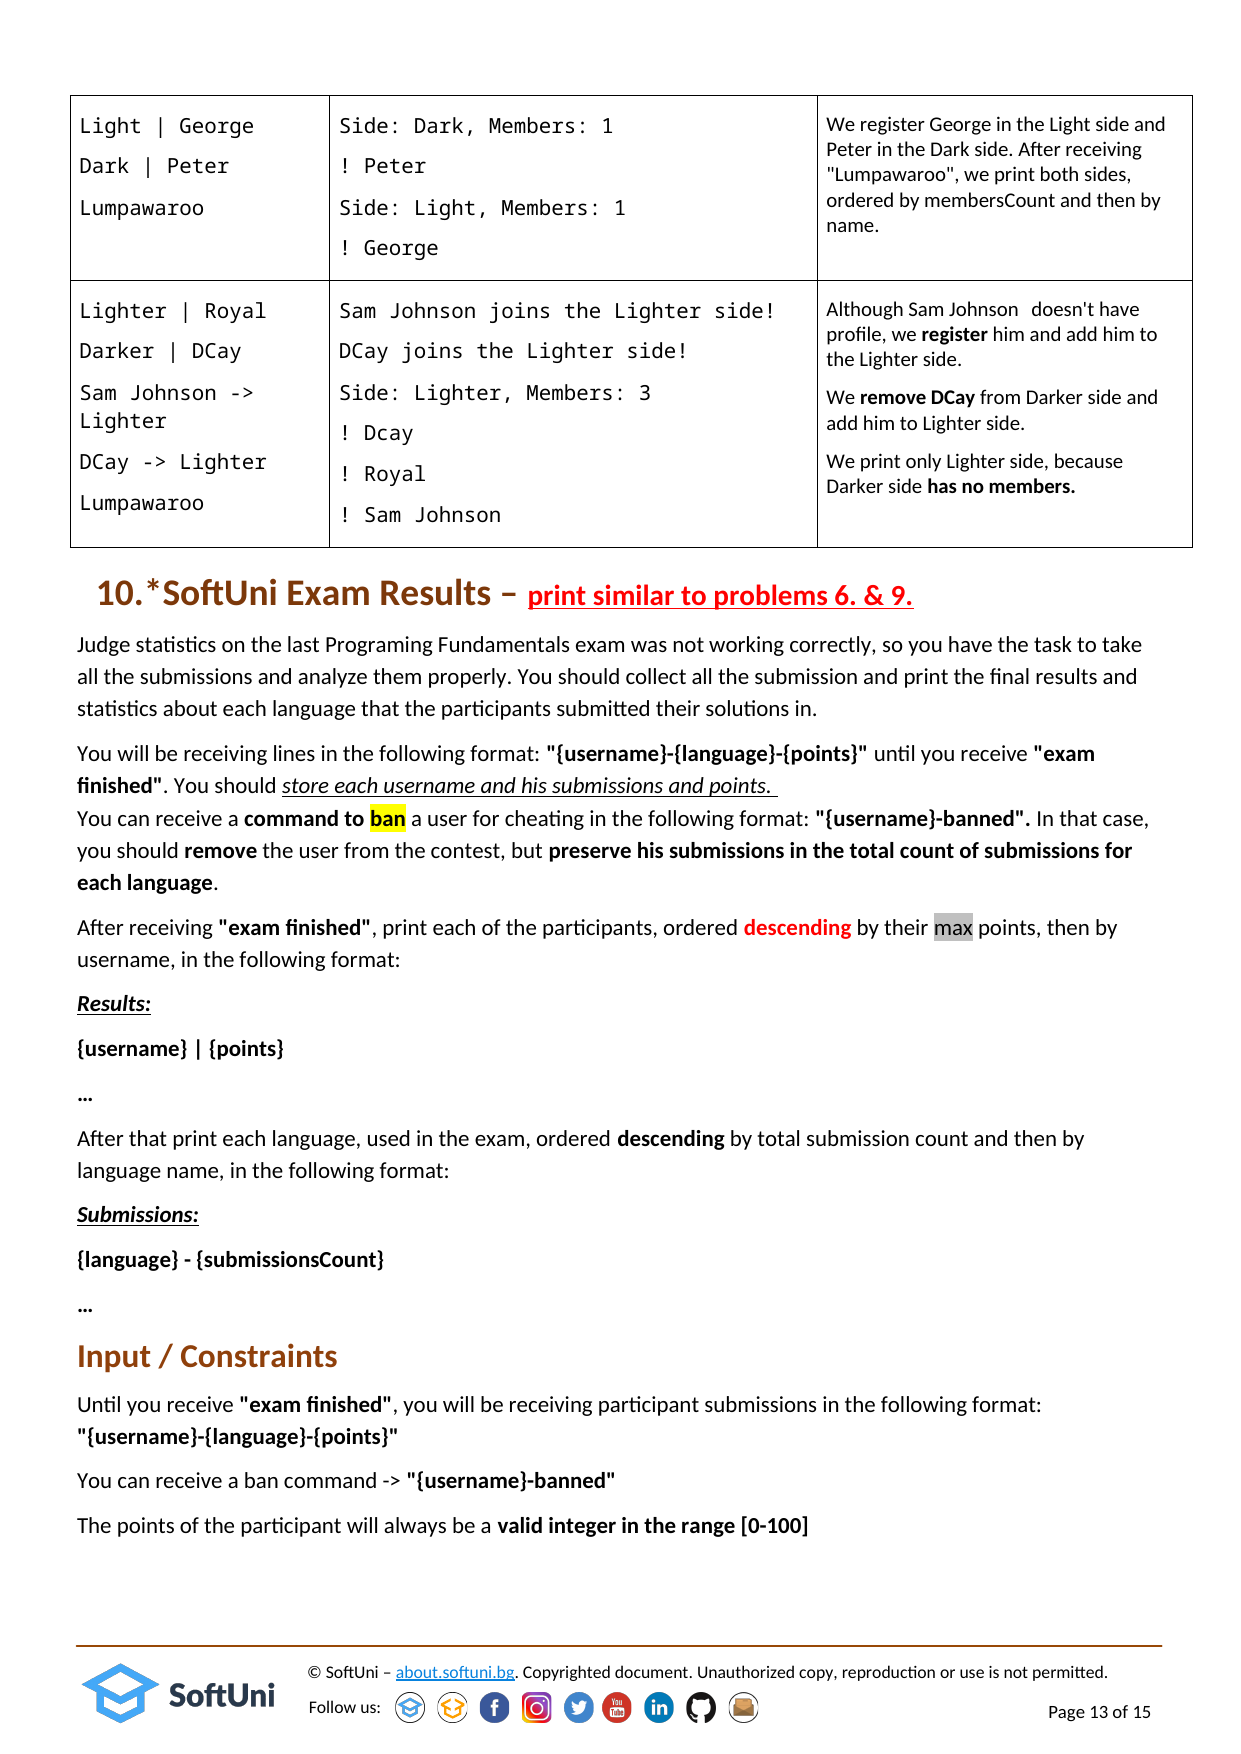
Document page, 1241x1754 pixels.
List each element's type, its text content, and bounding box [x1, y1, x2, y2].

picture [644, 1714, 653, 1723]
picture [665, 1714, 674, 1723]
subtitle Input / Constraints [77, 1334, 1163, 1375]
picture [602, 1692, 632, 1723]
table_cell Light | George Dark | Peter Lumpawaroo [71, 96, 329, 280]
table_cell Lighter | Royal Darker | DCay Sam Johnson -> Lighter DCay -> Lighter Lumpawaroo [71, 281, 329, 547]
picture [686, 1692, 716, 1723]
text You can receive a ban command -> "{username}-banned" [77, 1467, 1163, 1494]
subtitle 10.*SoftUni Exam Results – print similar to problems 6. & 9. [96, 569, 1163, 615]
text … [77, 1079, 1163, 1107]
picture [479, 1692, 510, 1723]
text Results: [77, 989, 1163, 1018]
text {language} - {submissionsCount} [77, 1245, 1163, 1273]
text You will be receiving lines in the following format: "{username}-{language}-{points}" until you receive "exam finished". You should store each username and his submissions and points. You can receive a command to ban a user for cheating in the following format: "{username}-banned". In that case, you should remove the user from the contest, but preserve his submissions in the total count of submissions for each language. [77, 739, 1163, 896]
picture [564, 1692, 594, 1723]
text Judge statistics on the last Programing Fundamentals exam was not working correctly, so you have the task to take all the submissions and analyze them properly. You should collect all the submission and print the final results and statistics about each language that the participants submitted their solutions in. [77, 630, 1163, 723]
text Until you receive "exam finished", you will be receiving participant submissions in the following format: "{username}-{language}-{points}" [77, 1390, 1163, 1450]
picture [395, 1692, 425, 1723]
picture [75, 1658, 281, 1729]
picture [728, 1692, 759, 1723]
text The points of the participant will always be a valid integer in the range [0-100] [77, 1511, 1163, 1539]
table_cell Sam Johnson joins the Lighter side! DCay joins the Lighter side! Side: Lighter, Members: 3 ! Dcay ! Royal ! Sam Johnson [330, 281, 817, 547]
table_cell We register George in the Light side and Peter in the Dark side. After receiving "Lumpawaroo", we print both sides, ordered by membersCount and then by name. [818, 96, 1192, 280]
table_cell Although Sam Johnson doesn't have profile, we register him and add him to the Lighter side. We remove DCay from Darker side and add him to Lighter side. We print only Lighter side, because Darker side has no members. [818, 281, 1192, 547]
picture [522, 1692, 552, 1723]
table_cell Side: Dark, Members: 1 ! Peter Side: Light, Members: 1 ! George [330, 96, 817, 280]
text After receiving "exam finished", print each of the participants, ordered descending by their max points, then by username, in the following format: [77, 913, 1163, 973]
text … [77, 1290, 1163, 1318]
picture [665, 1692, 674, 1701]
text {username} | {points} [77, 1034, 1163, 1062]
picture [644, 1692, 653, 1701]
picture [658, 1705, 667, 1714]
text Submissions: [77, 1201, 1163, 1228]
text After that print each language, used in the exam, ordered descending by total submission count and then by language name, in the following format: [77, 1124, 1163, 1184]
picture [437, 1692, 468, 1723]
